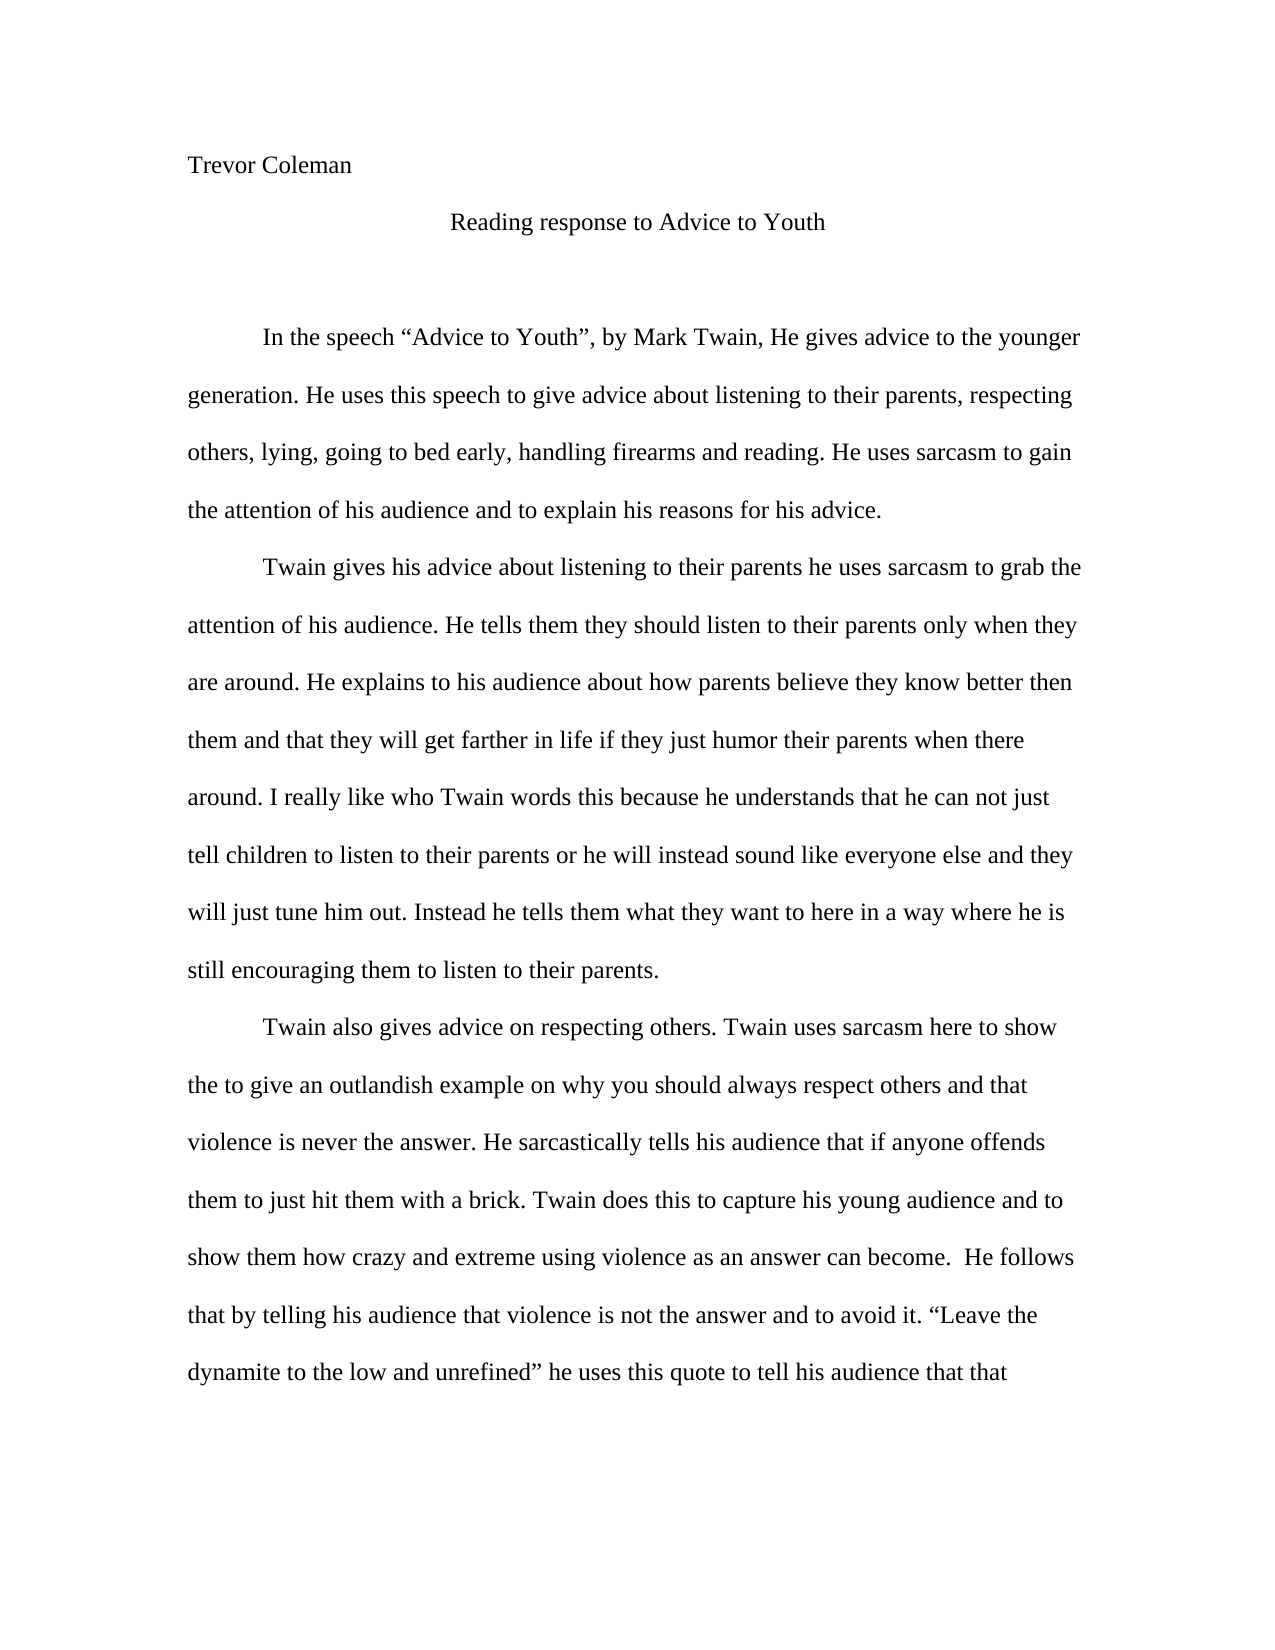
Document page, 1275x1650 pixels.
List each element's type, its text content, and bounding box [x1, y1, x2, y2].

text Twain gives his advice about listening to their parents he uses sarcasm to grab the attention of his audience. He tells them they should listen to their parents only when they are around. He explains to his audience about how parents believe they know better then them and that they will get farther in life if they just humor their parents when there around. I really like who Twain words this because he understands that he can not just tell children to listen to their parents or he will instead sound like everyone else and they will just tune him out. Instead he tells them what they want to here in a way where he is still encouraging them to listen to their parents. [187, 552, 1087, 984]
text Reading response to Advice to Youth [187, 207, 1087, 236]
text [187, 1012, 1087, 1386]
text In the speech “Advice to Youth”, by Mark Twain, He gives advice to the younger generation. He uses this speech to give advice about listening to their parents, respecting others, lying, going to bed early, handling firearms and reading. He uses sarcasm to gain the attention of his audience and to explain his reasons for his advice. [187, 322, 1087, 524]
text Trevor Coleman [187, 150, 1087, 179]
